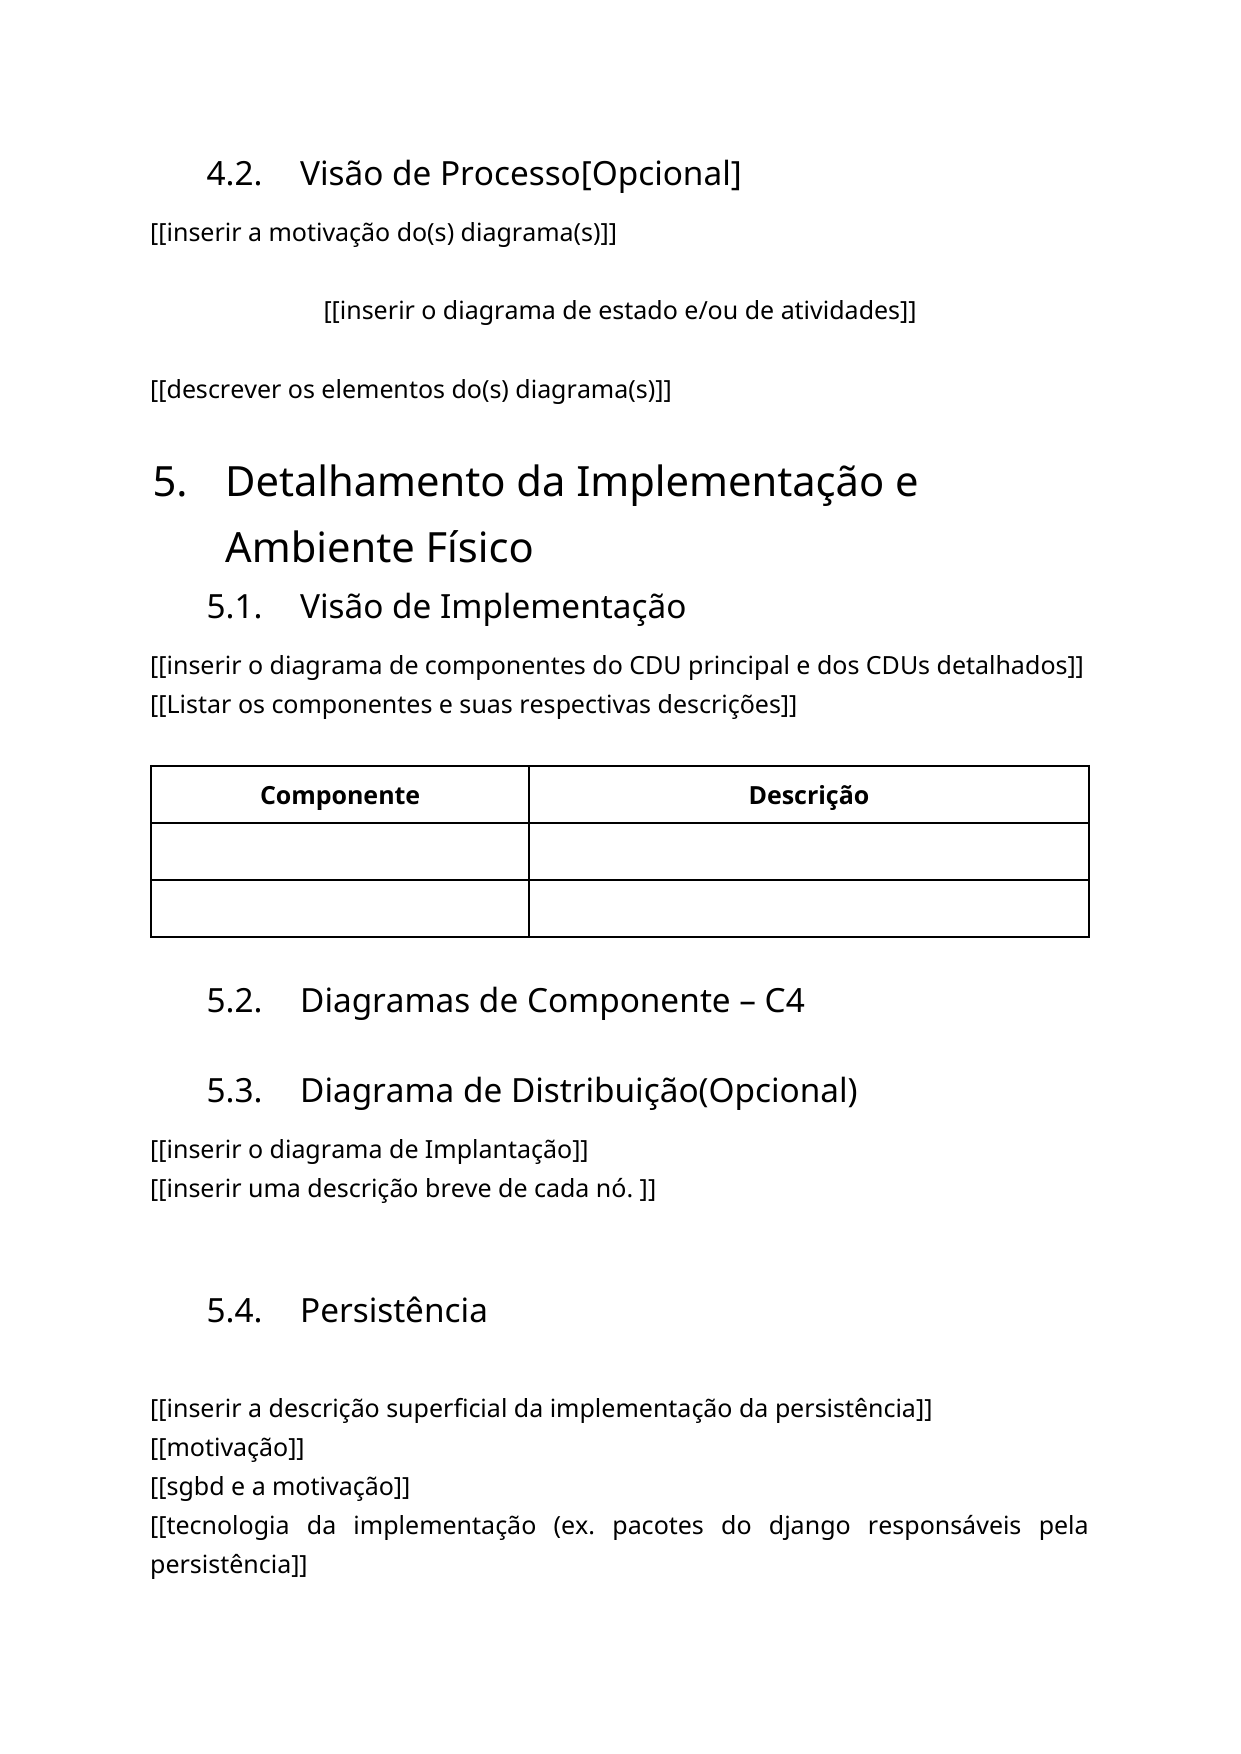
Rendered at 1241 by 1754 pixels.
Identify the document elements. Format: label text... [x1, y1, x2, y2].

subtitle Visão de Processo[Opcional] [262, 150, 1090, 195]
text [[inserir uma descrição breve de cada nó. ]] [150, 1171, 1090, 1204]
text [[descrever os elementos do(s) diagrama(s)]] [150, 371, 1090, 405]
subtitle Diagrama de Distribuição(Opcional) [262, 1067, 1090, 1112]
text [[inserir o diagrama de componentes do CDU principal e dos CDUs detalhados]] [150, 647, 1090, 681]
subtitle Detalhamento da Implementação e Ambiente Físico [187, 452, 1090, 574]
subtitle Visão de Implementação [262, 583, 1090, 628]
text [[sgbd e a motivação]] [150, 1468, 1090, 1503]
text [[motivação]] [150, 1429, 1090, 1463]
table_cell [152, 824, 528, 879]
table_cell [530, 881, 1088, 936]
text [[inserir a descrição superficial da implementação da persistência]] [150, 1390, 1090, 1424]
text [[Listar os componentes e suas respectivas descrições]] [150, 686, 1090, 721]
table_header Componente [152, 767, 528, 822]
subtitle Persistência [262, 1286, 1090, 1332]
table_cell [530, 824, 1088, 879]
table_header Descrição [530, 767, 1088, 822]
text [[inserir o diagrama de estado e/ou de atividades]] [150, 293, 1090, 327]
text [[tecnologia da implementação (ex. pacotes do django responsáveis pela persistência]] [150, 1508, 1090, 1581]
text [[inserir o diagrama de Implantação]] [150, 1131, 1090, 1165]
table_cell [152, 881, 528, 936]
subtitle Diagramas de Componente – C4 [262, 977, 1090, 1022]
text [[inserir a motivação do(s) diagrama(s)]] [150, 215, 1090, 249]
